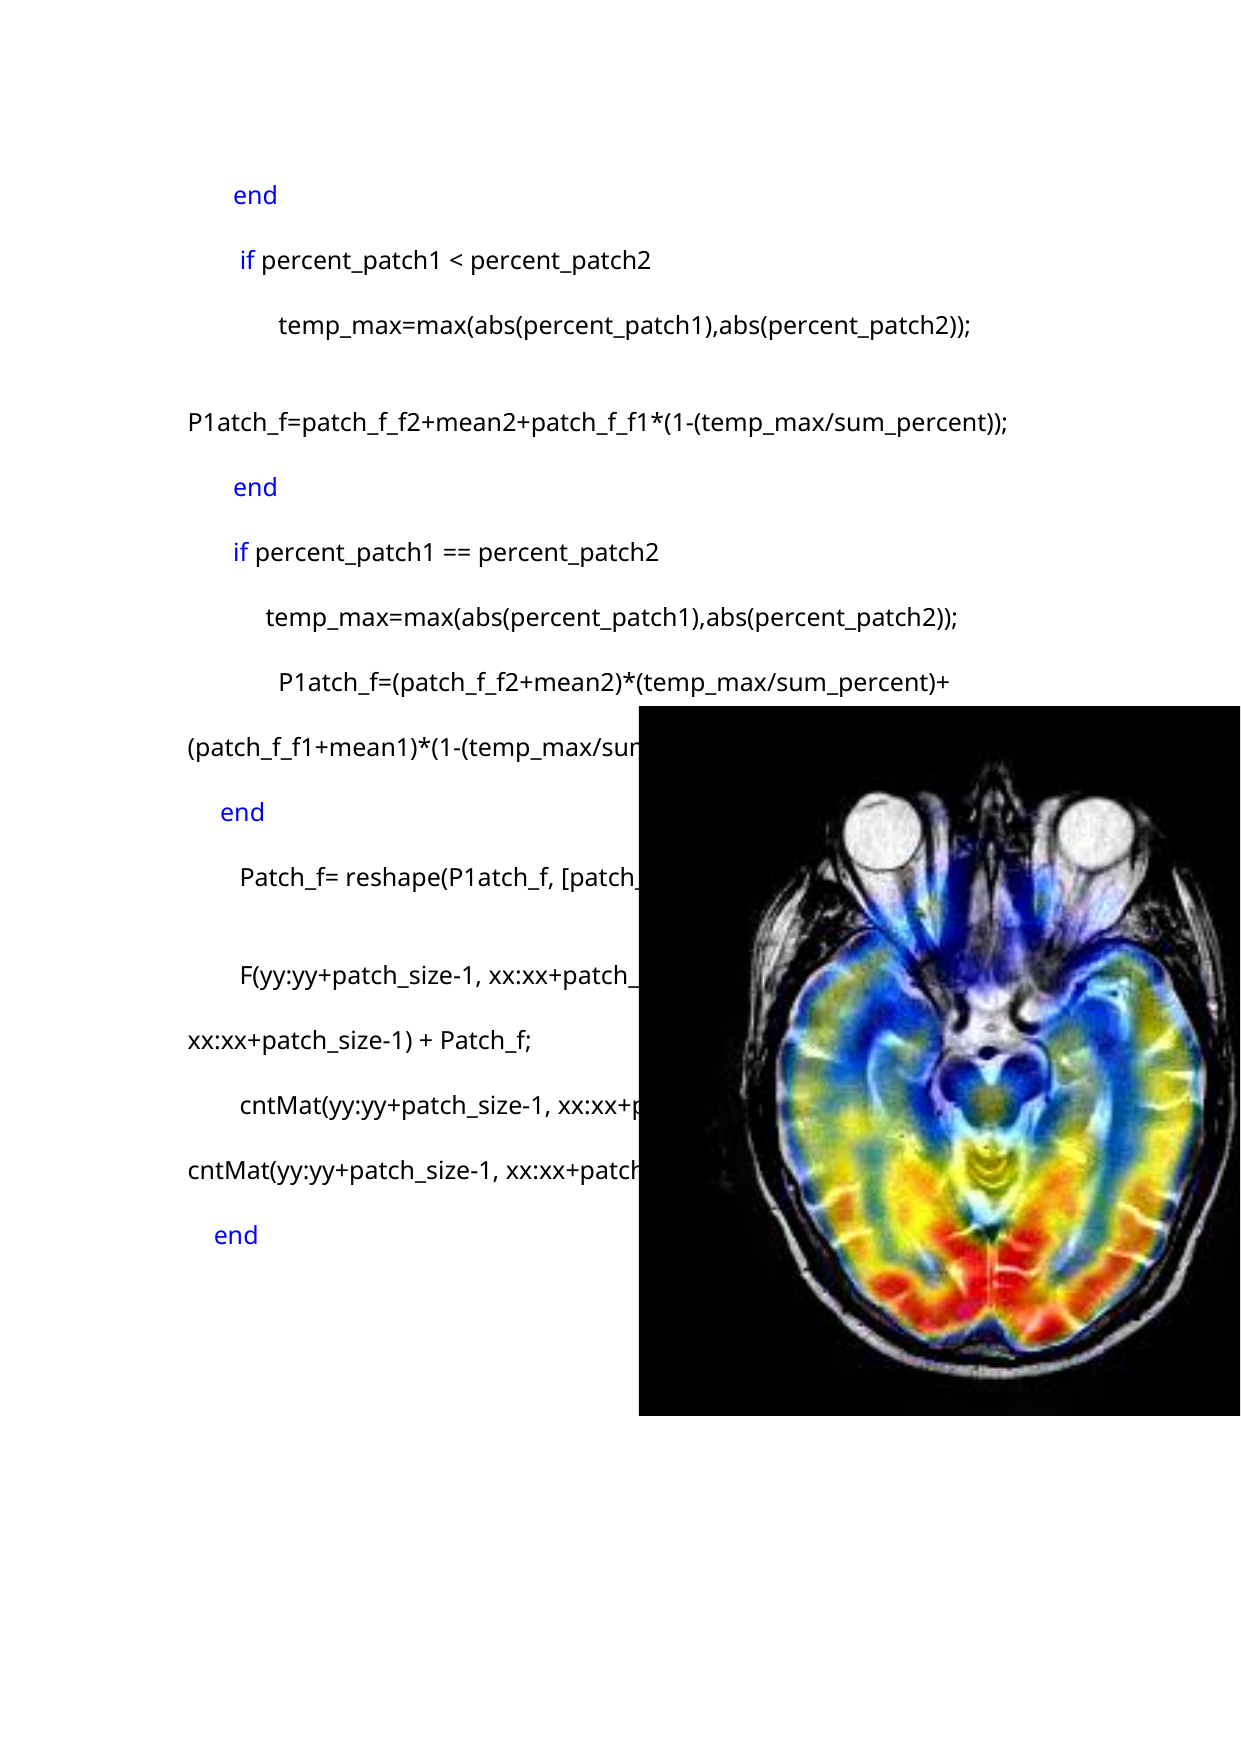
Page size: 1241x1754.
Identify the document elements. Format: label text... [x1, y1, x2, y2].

text if percent_patch1 == percent_patch2 [187, 519, 1053, 584]
text cntMat(yy:yy+patch_size-1, xx:xx+patch_size-1) = cntMat(yy:yy+patch_size-1, xx:xx+patch_size-1) + 1; [187, 1072, 638, 1202]
text if percent_patch1 < percent_patch2 [187, 227, 1053, 292]
picture [638, 706, 1241, 1416]
text end [187, 454, 1053, 519]
text end [187, 162, 1053, 227]
text temp_max=max(abs(percent_patch1),abs(percent_patch2)); [187, 584, 1053, 649]
text F(yy:yy+patch_size-1, xx:xx+patch_size-1) = F(yy:yy+patch_size-1, xx:xx+patch_size-1) + Patch_f; [187, 942, 638, 1072]
text Patch_f= reshape(P1atch_f, [patch_size, patch_size]); [187, 844, 638, 909]
text P1atch_f=patch_f_f2+mean2+patch_f_f1*(1-(temp_max/sum_percent)); [187, 357, 1053, 454]
text end [187, 1202, 638, 1267]
text temp_max=max(abs(percent_patch1),abs(percent_patch2)); [187, 292, 1053, 357]
text P1atch_f=(patch_f_f2+mean2)*(temp_max/sum_percent)+(patch_f_f1+mean1)*(1-(temp_max/sum_percent)); [187, 649, 1053, 779]
text end [187, 779, 638, 844]
